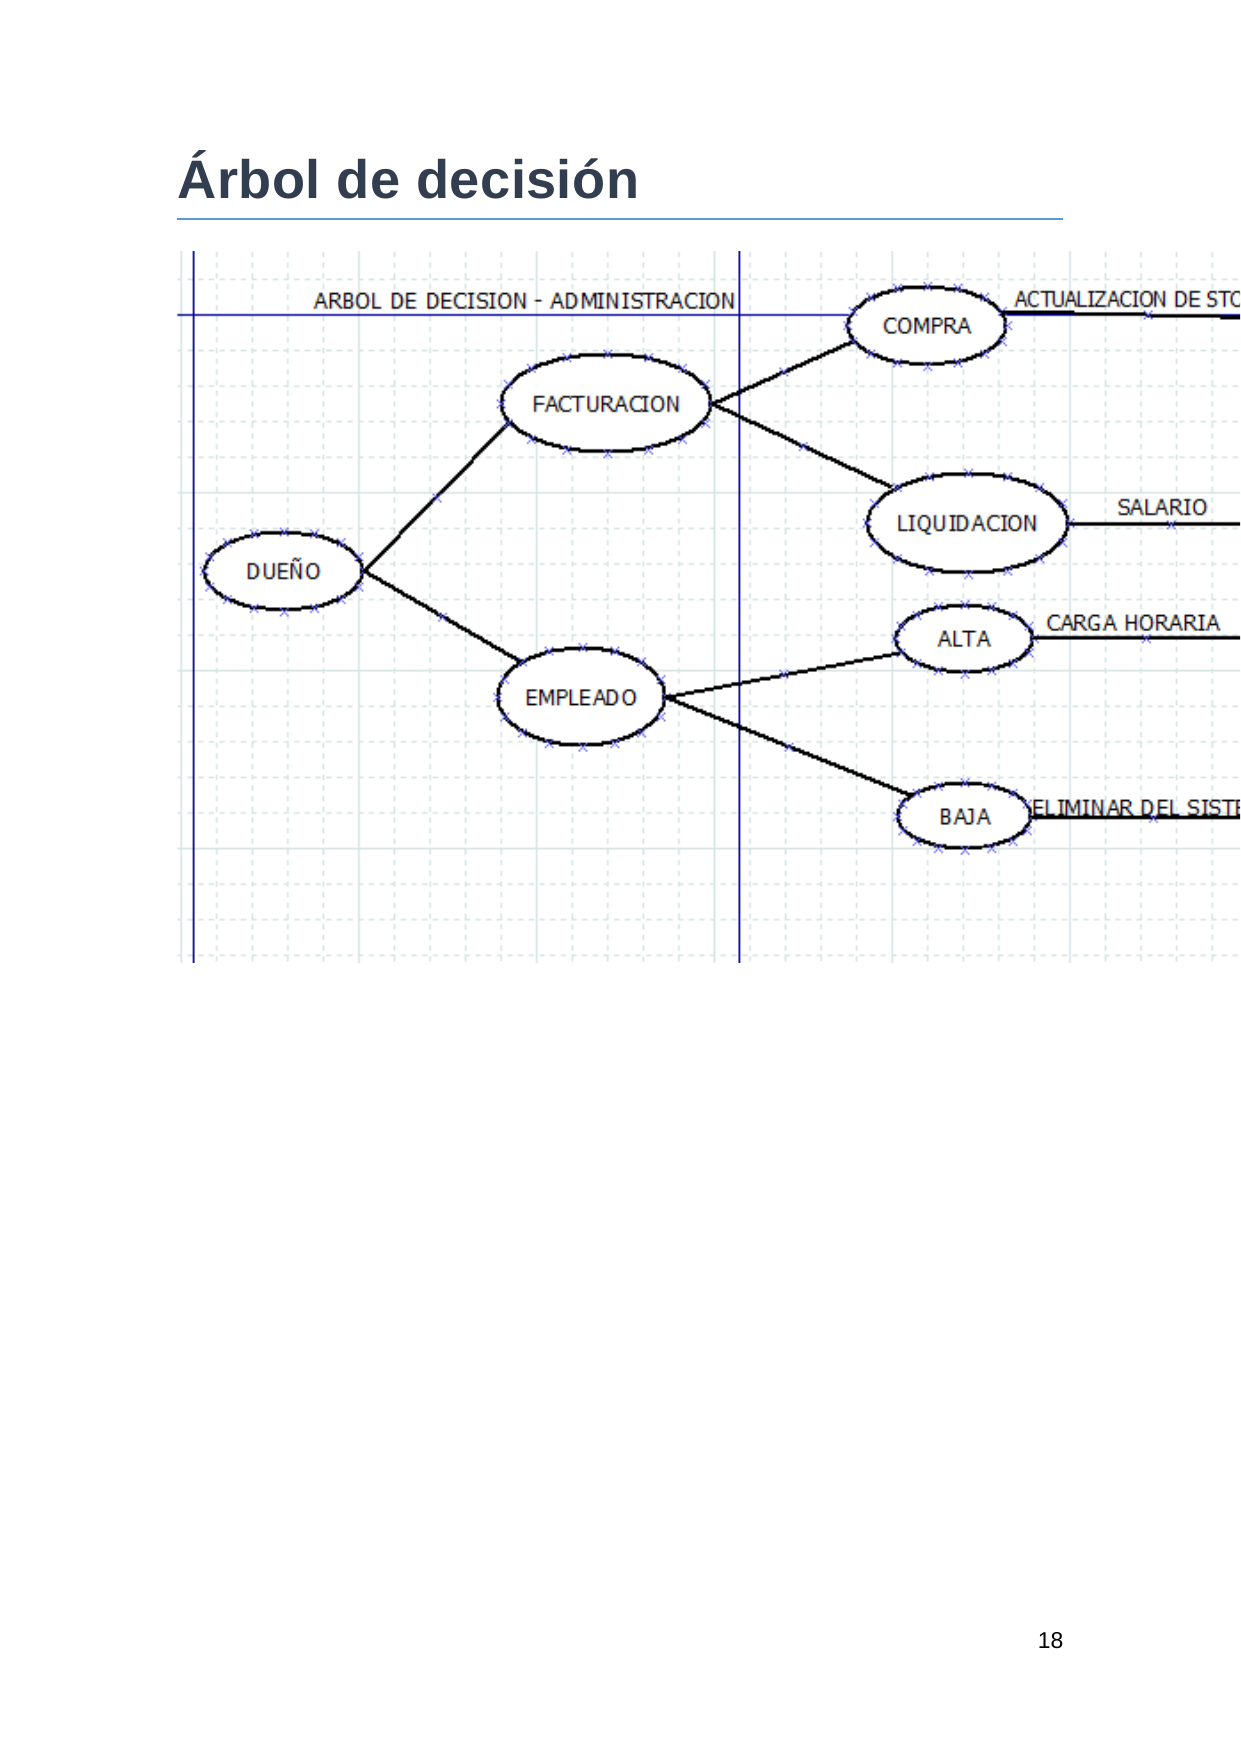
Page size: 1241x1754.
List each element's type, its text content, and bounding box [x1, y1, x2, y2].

picture [177, 251, 1241, 963]
title Árbol de decisión [177, 148, 1063, 218]
